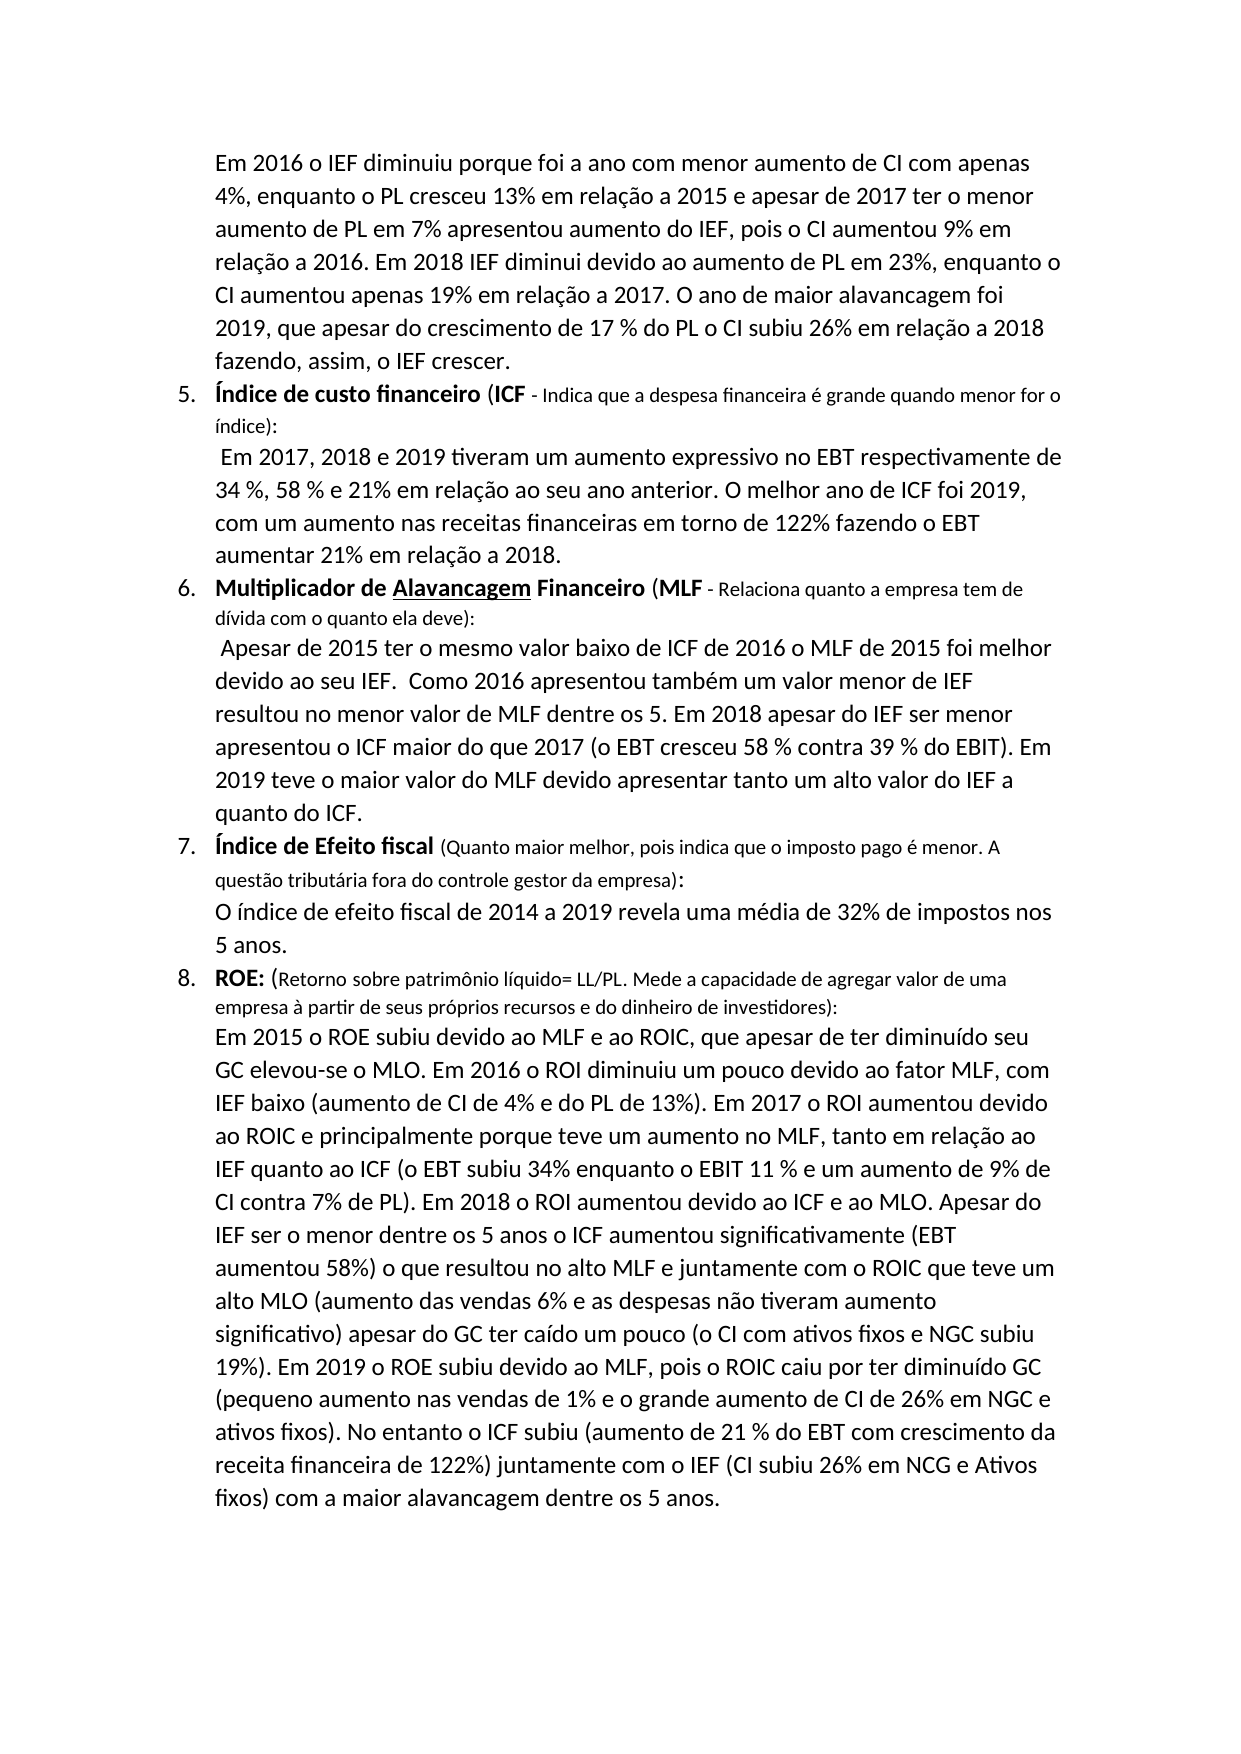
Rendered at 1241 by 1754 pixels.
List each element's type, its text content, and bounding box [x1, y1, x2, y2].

list Em 2015 o ROE subiu devido ao MLF e ao ROIC, que apesar de ter diminuído seu GC elevou-se o MLO. Em 2016 o ROI diminuiu um pouco devido ao fator MLF, com IEF baixo (aumento de CI de 4% e do PL de 13%). Em 2017 o ROI aumentou devido ao ROIC e principalmente porque teve um aumento no MLF, tanto em relação ao IEF quanto ao ICF (o EBT subiu 34% enquanto o EBIT 11 % e um aumento de 9% de CI contra 7% de PL). Em 2018 o ROI aumentou devido ao ICF e ao MLO. Apesar do IEF ser o menor dentre os 5 anos o ICF aumentou significativamente (EBT aumentou 58%) o que resultou no alto MLF e juntamente com o ROIC que teve um alto MLO (aumento das vendas 6% e as despesas não tiveram aumento significativo) apesar do GC ter caído um pouco (o CI com ativos fixos e NGC subiu 19%). Em 2019 o ROE subiu devido ao MLF, pois o ROIC caiu por ter diminuído GC (pequeno aumento nas vendas de 1% e o grande aumento de CI de 26% em NGC e ativos fixos). No entanto o ICF subiu (aumento de 21 % do EBT com crescimento da receita financeira de 122%) juntamente com o IEF (CI subiu 26% em NCG e Ativos fixos) com a maior alavancagem dentre os 5 anos. [215, 1022, 1063, 1513]
list Multiplicador de Alavancagem Financeiro (MLF - Relaciona quanto a empresa tem de dívida com o quanto ela deve): [177, 573, 1063, 631]
list Em 2016 o IEF diminuiu porque foi a ano com menor aumento de CI com apenas 4%, enquanto o PL cresceu 13% em relação a 2015 e apesar de 2017 ter o menor aumento de PL em 7% apresentou aumento do IEF, pois o CI aumentou 9% em relação a 2016. Em 2018 IEF diminui devido ao aumento de PL em 23%, enquanto o CI aumentou apenas 19% em relação a 2017. O ano de maior alavancagem foi 2019, que apesar do crescimento de 17 % do PL o CI subiu 26% em relação a 2018 fazendo, assim, o IEF crescer. [215, 148, 1063, 376]
list O índice de efeito fiscal de 2014 a 2019 revela uma média de 32% de impostos nos 5 anos. [215, 896, 1063, 959]
list Índice de Efeito fiscal (Quanto maior melhor, pois indica que o imposto pago é menor. A questão tributária fora do controle gestor da empresa): [177, 830, 1063, 893]
list Em 2017, 2018 e 2019 tiveram um aumento expressivo no EBT respectivamente de 34 %, 58 % e 21% em relação ao seu ano anterior. O melhor ano de ICF foi 2019, com um aumento nas receitas financeiras em torno de 122% fazendo o EBT aumentar 21% em relação a 2018. [215, 441, 1063, 570]
list ROE: (Retorno sobre patrimônio líquido= LL/PL. Mede a capacidade de agregar valor de uma empresa à partir de seus próprios recursos e do dinheiro de investidores): [177, 962, 1063, 1019]
list Índice de custo financeiro (ICF - Indica que a despesa financeira é grande quando menor for o índice): [177, 378, 1063, 439]
list Apesar de 2015 ter o mesmo valor baixo de ICF de 2016 o MLF de 2015 foi melhor devido ao seu IEF. Como 2016 apresentou também um valor menor de IEF resultou no menor valor de MLF dentre os 5. Em 2018 apesar do IEF ser menor apresentou o ICF maior do que 2017 (o EBT cresceu 58 % contra 39 % do EBIT). Em 2019 teve o maior valor do MLF devido apresentar tanto um alto valor do IEF a quanto do ICF. [215, 632, 1063, 828]
